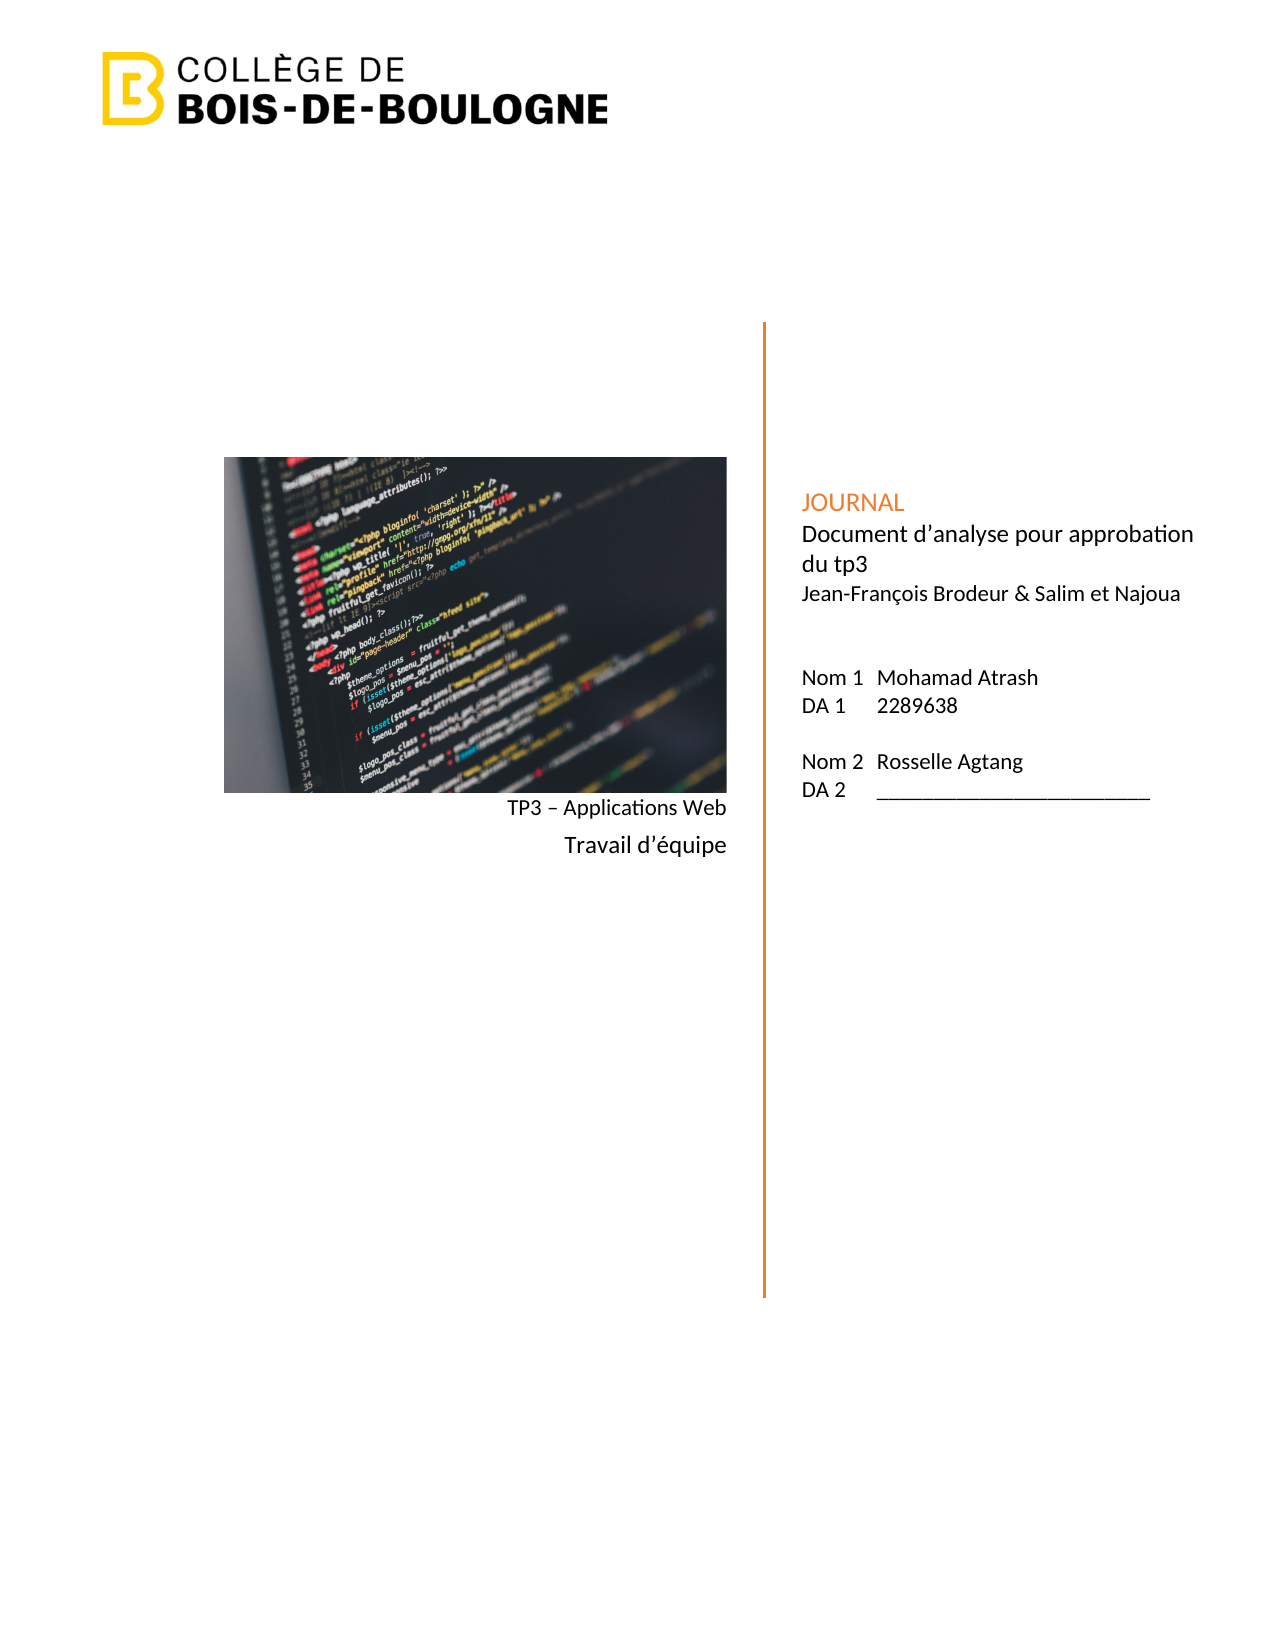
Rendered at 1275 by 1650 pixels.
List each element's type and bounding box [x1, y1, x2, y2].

picture [102, 52, 608, 125]
picture [224, 457, 727, 793]
